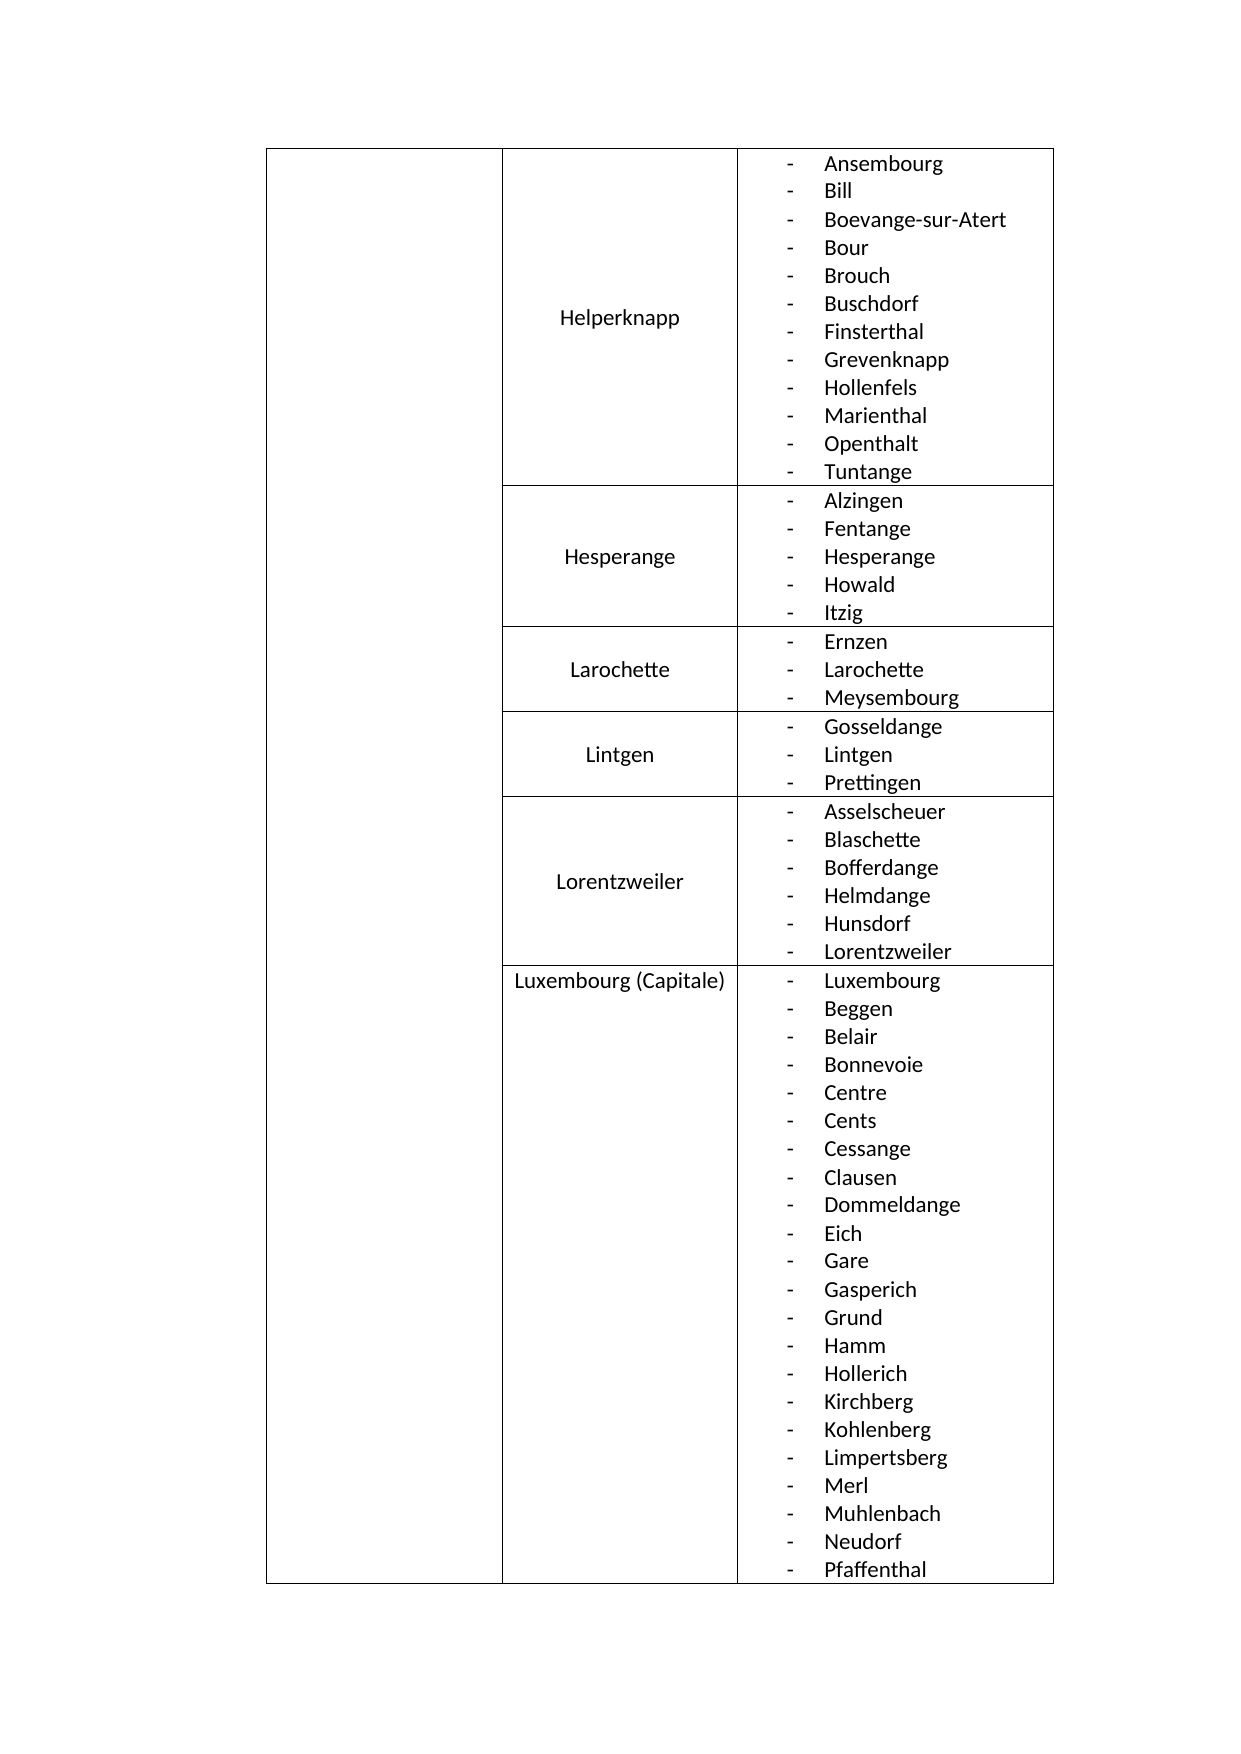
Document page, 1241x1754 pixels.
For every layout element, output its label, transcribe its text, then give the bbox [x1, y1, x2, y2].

table_cell Helperknapp [503, 149, 737, 485]
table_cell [503, 966, 737, 1583]
table_cell Lintgen [503, 712, 737, 796]
table_cell Larochette [503, 627, 737, 711]
table_cell Hesperange [503, 486, 737, 626]
table_cell Gosseldange Lintgen Prettingen [738, 712, 1053, 796]
table_cell Ernzen Larochette Meysembourg [738, 627, 1053, 711]
table_cell Lorentzweiler [503, 797, 737, 965]
table_cell Ansembourg Bill Boevange-sur-Atert Bour Brouch Buschdorf Finsterthal Grevenknapp Hollenfels Marienthal Openthalt Tuntange [738, 149, 1053, 485]
table_cell Alzingen Fentange Hesperange Howald Itzig [738, 486, 1053, 626]
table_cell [738, 966, 1053, 1583]
table_cell Asselscheuer Blaschette Bofferdange Helmdange Hunsdorf Lorentzweiler [738, 797, 1053, 965]
